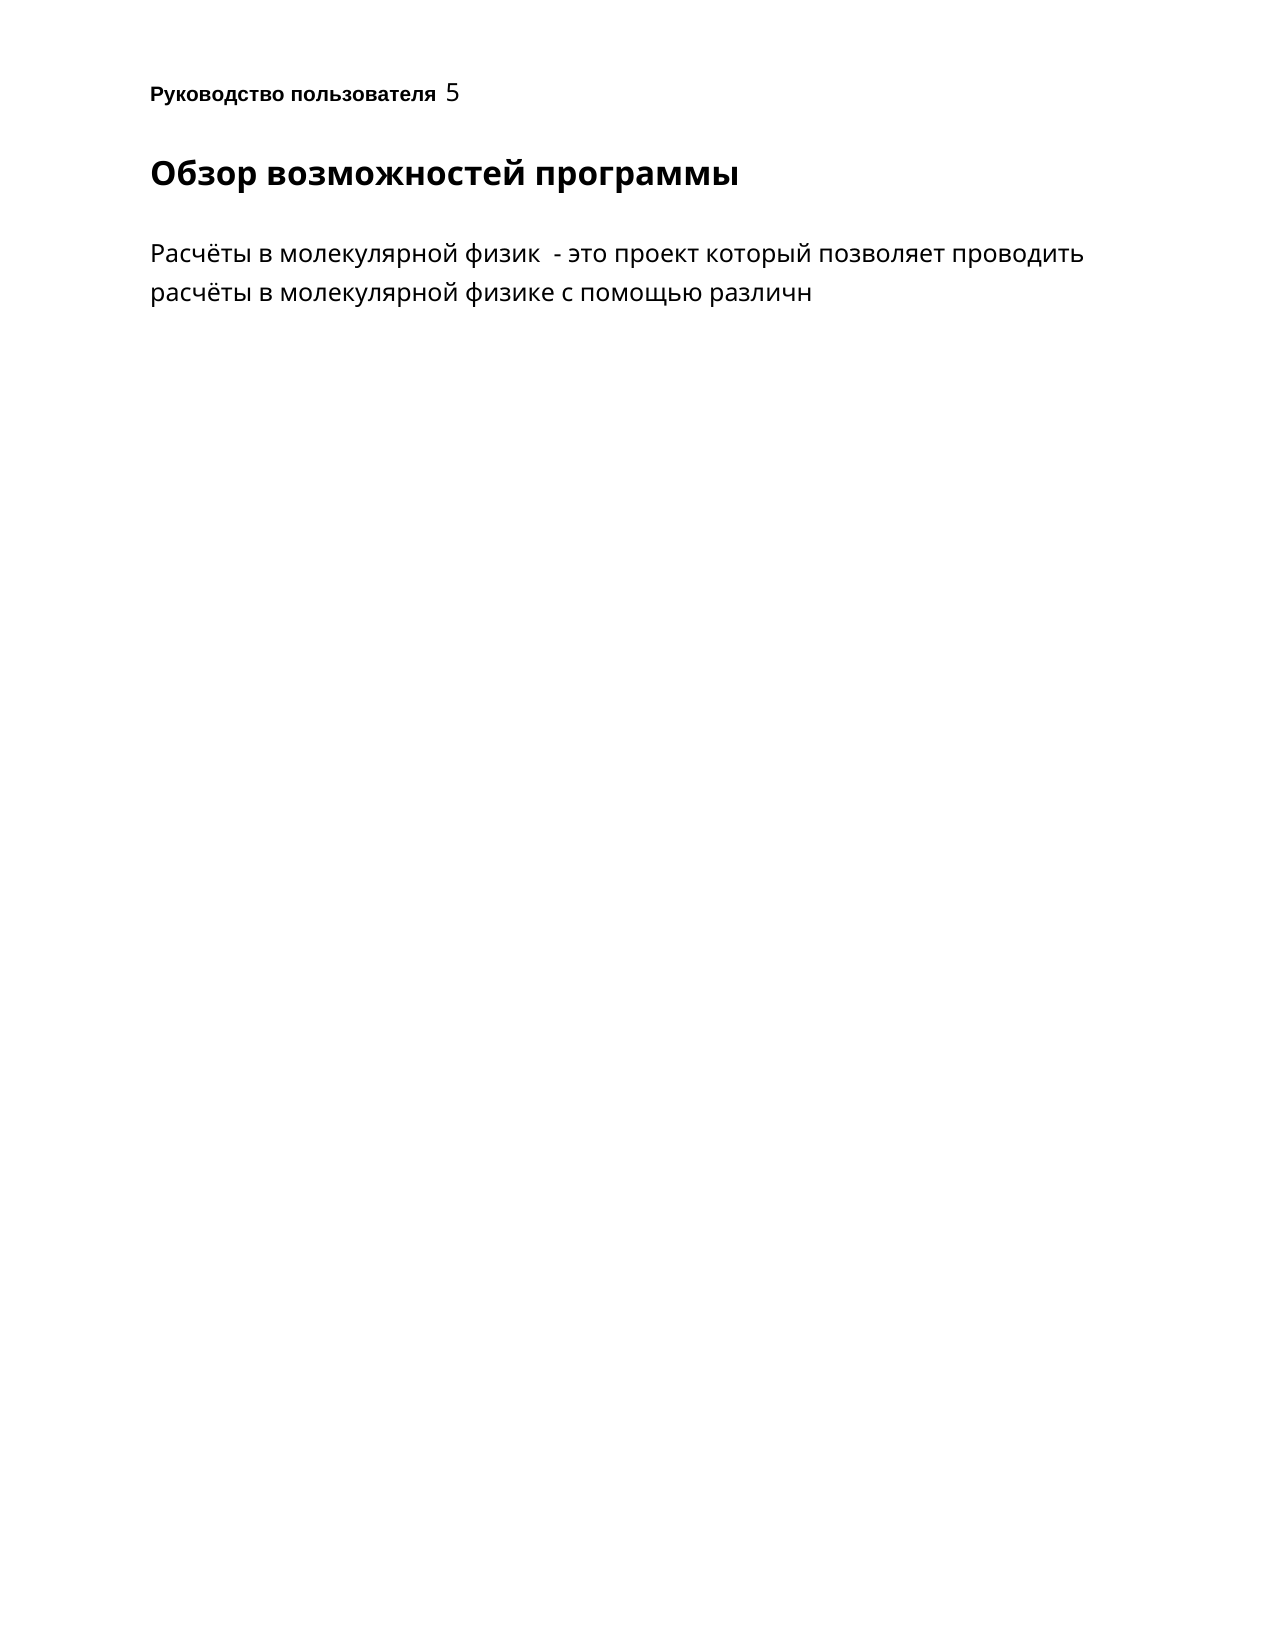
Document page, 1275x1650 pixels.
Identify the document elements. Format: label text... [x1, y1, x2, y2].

text Расчёты в молекулярной физик - это проект который позволяет проводить расчёты в молекулярной физике с помощью различн [150, 236, 1125, 309]
text Обзор возможностей программы [150, 150, 1125, 195]
